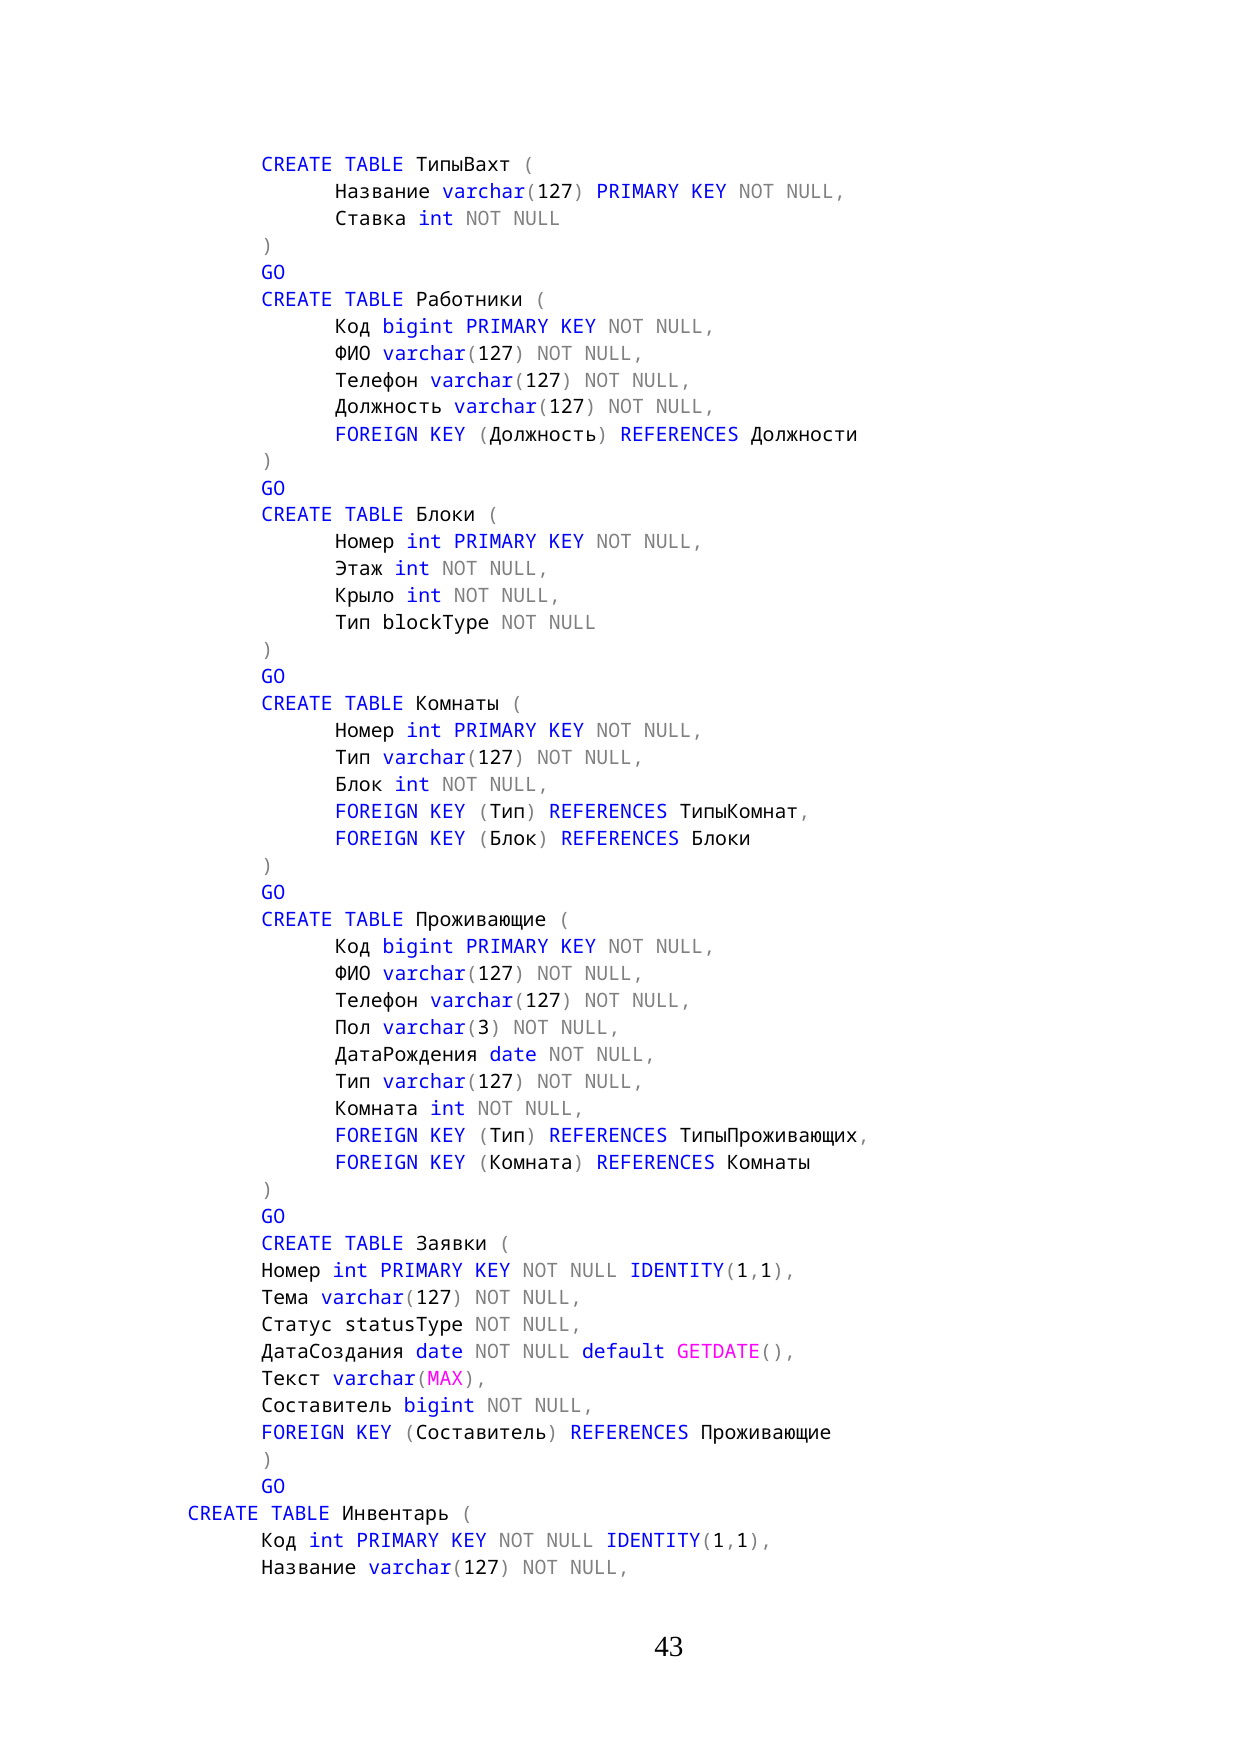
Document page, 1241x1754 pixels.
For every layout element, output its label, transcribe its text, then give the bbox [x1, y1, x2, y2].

text ) [187, 231, 1150, 258]
text ) [187, 1445, 1150, 1472]
text ) [187, 636, 1150, 663]
text Текст varchar(MAX), [187, 1364, 1150, 1391]
text GO [187, 1202, 1150, 1229]
text FOREIGN KEY (Комната) REFERENCES Комнаты [187, 1148, 1150, 1175]
text FOREIGN KEY (Тип) REFERENCES ТипыКомнат, [187, 797, 1150, 824]
text Тип varchar(127) NOT NULL, [187, 743, 1150, 771]
text Этаж int NOT NULL, [187, 555, 1150, 582]
text CREATE TABLE ТипыВахт ( [187, 150, 1150, 177]
text GO [187, 878, 1150, 905]
text ) [187, 851, 1150, 878]
text FOREIGN KEY (Тип) REFERENCES ТипыПроживающих, [187, 1121, 1150, 1148]
text ) [187, 1175, 1150, 1202]
text Код bigint PRIMARY KEY NOT NULL, [187, 312, 1150, 339]
text GO [187, 258, 1150, 285]
text Код int PRIMARY KEY NOT NULL IDENTITY(1,1), [187, 1526, 1150, 1553]
text Статус statusType NOT NULL, [187, 1310, 1150, 1337]
text CREATE TABLE Комнаты ( [187, 689, 1150, 717]
text Блок int NOT NULL, [187, 771, 1150, 797]
text GO [187, 474, 1150, 501]
text CREATE TABLE Проживающие ( [187, 905, 1150, 932]
text CREATE TABLE Блоки ( [187, 501, 1150, 528]
text Название varchar(127) PRIMARY KEY NOT NULL, [187, 177, 1150, 204]
text Комната int NOT NULL, [187, 1094, 1150, 1121]
text FOREIGN KEY (Блок) REFERENCES Блоки [187, 824, 1150, 851]
text ДатаРождения date NOT NULL, [187, 1040, 1150, 1067]
text Тема varchar(127) NOT NULL, [187, 1283, 1150, 1310]
text FOREIGN KEY (Должность) REFERENCES Должности [187, 420, 1150, 447]
text GO [187, 663, 1150, 689]
text Пол varchar(3) NOT NULL, [187, 1013, 1150, 1040]
text CREATE TABLE Заявки ( [187, 1229, 1150, 1256]
text FOREIGN KEY (Составитель) REFERENCES Проживающие [187, 1418, 1150, 1445]
text Ставка int NOT NULL [187, 204, 1150, 231]
text ФИО varchar(127) NOT NULL, [187, 959, 1150, 986]
text ДатаСоздания date NOT NULL default GETDATE(), [187, 1337, 1150, 1364]
text Крыло int NOT NULL, [187, 582, 1150, 609]
text Название varchar(127) NOT NULL, [187, 1553, 1150, 1580]
text ) [187, 447, 1150, 474]
text Номер int PRIMARY KEY NOT NULL, [187, 528, 1150, 555]
text Номер int PRIMARY KEY NOT NULL, [187, 717, 1150, 743]
text Тип blockType NOT NULL [187, 609, 1150, 636]
text Телефон varchar(127) NOT NULL, [187, 986, 1150, 1013]
text Тип varchar(127) NOT NULL, [187, 1067, 1150, 1094]
text Составитель bigint NOT NULL, [187, 1391, 1150, 1418]
text Должность varchar(127) NOT NULL, [187, 393, 1150, 420]
text Номер int PRIMARY KEY NOT NULL IDENTITY(1,1), [187, 1256, 1150, 1283]
text CREATE TABLE Работники ( [187, 285, 1150, 312]
text ФИО varchar(127) NOT NULL, [187, 339, 1150, 366]
text Код bigint PRIMARY KEY NOT NULL, [187, 932, 1150, 959]
text GO [187, 1472, 1150, 1499]
text CREATE TABLE Инвентарь ( [187, 1499, 1150, 1526]
text Телефон varchar(127) NOT NULL, [187, 366, 1150, 393]
